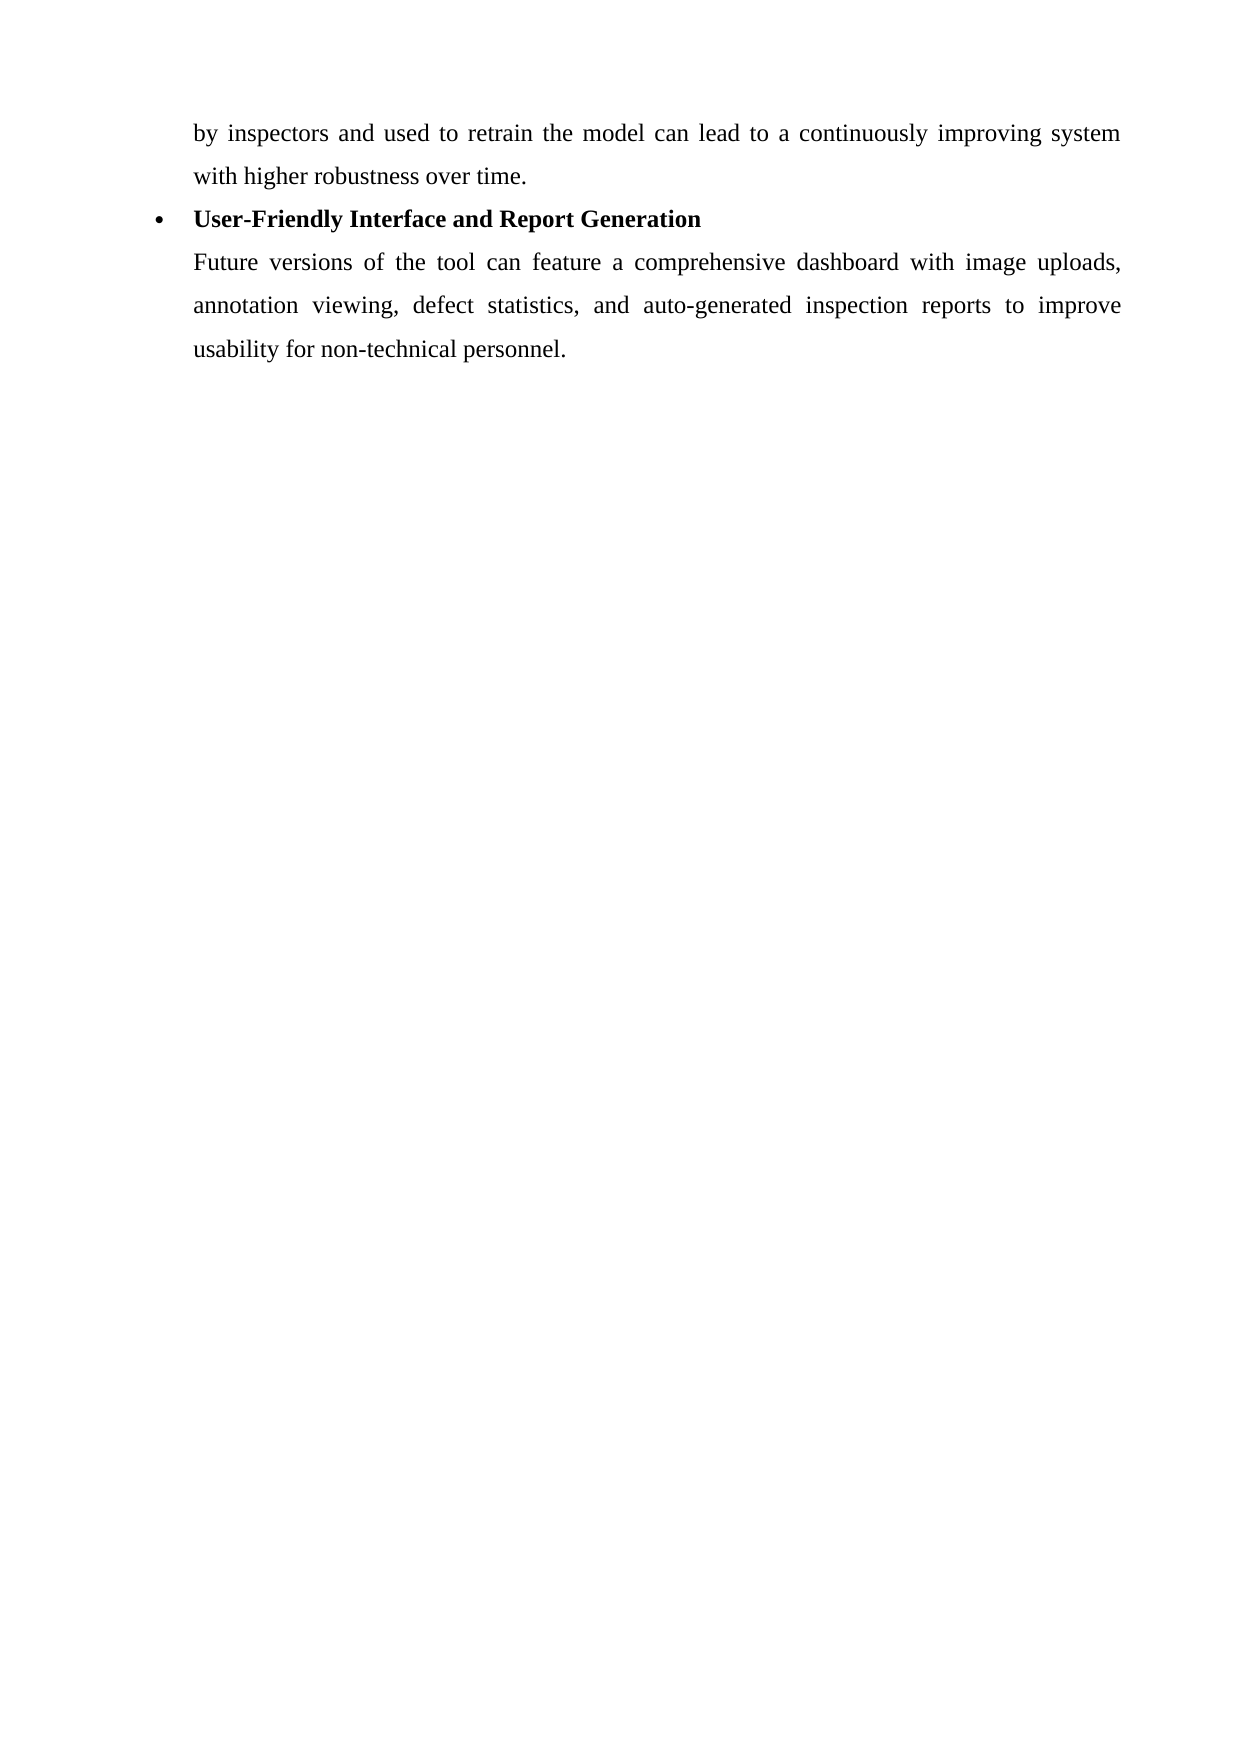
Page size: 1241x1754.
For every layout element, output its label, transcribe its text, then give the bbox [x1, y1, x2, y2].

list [156, 118, 1122, 190]
list User-Friendly Interface and Report Generation Future versions of the tool can feature a comprehensive dashboard with image uploads, annotation viewing, defect statistics, and auto-generated inspection reports to improve usability for non-technical personnel. [156, 204, 1122, 362]
